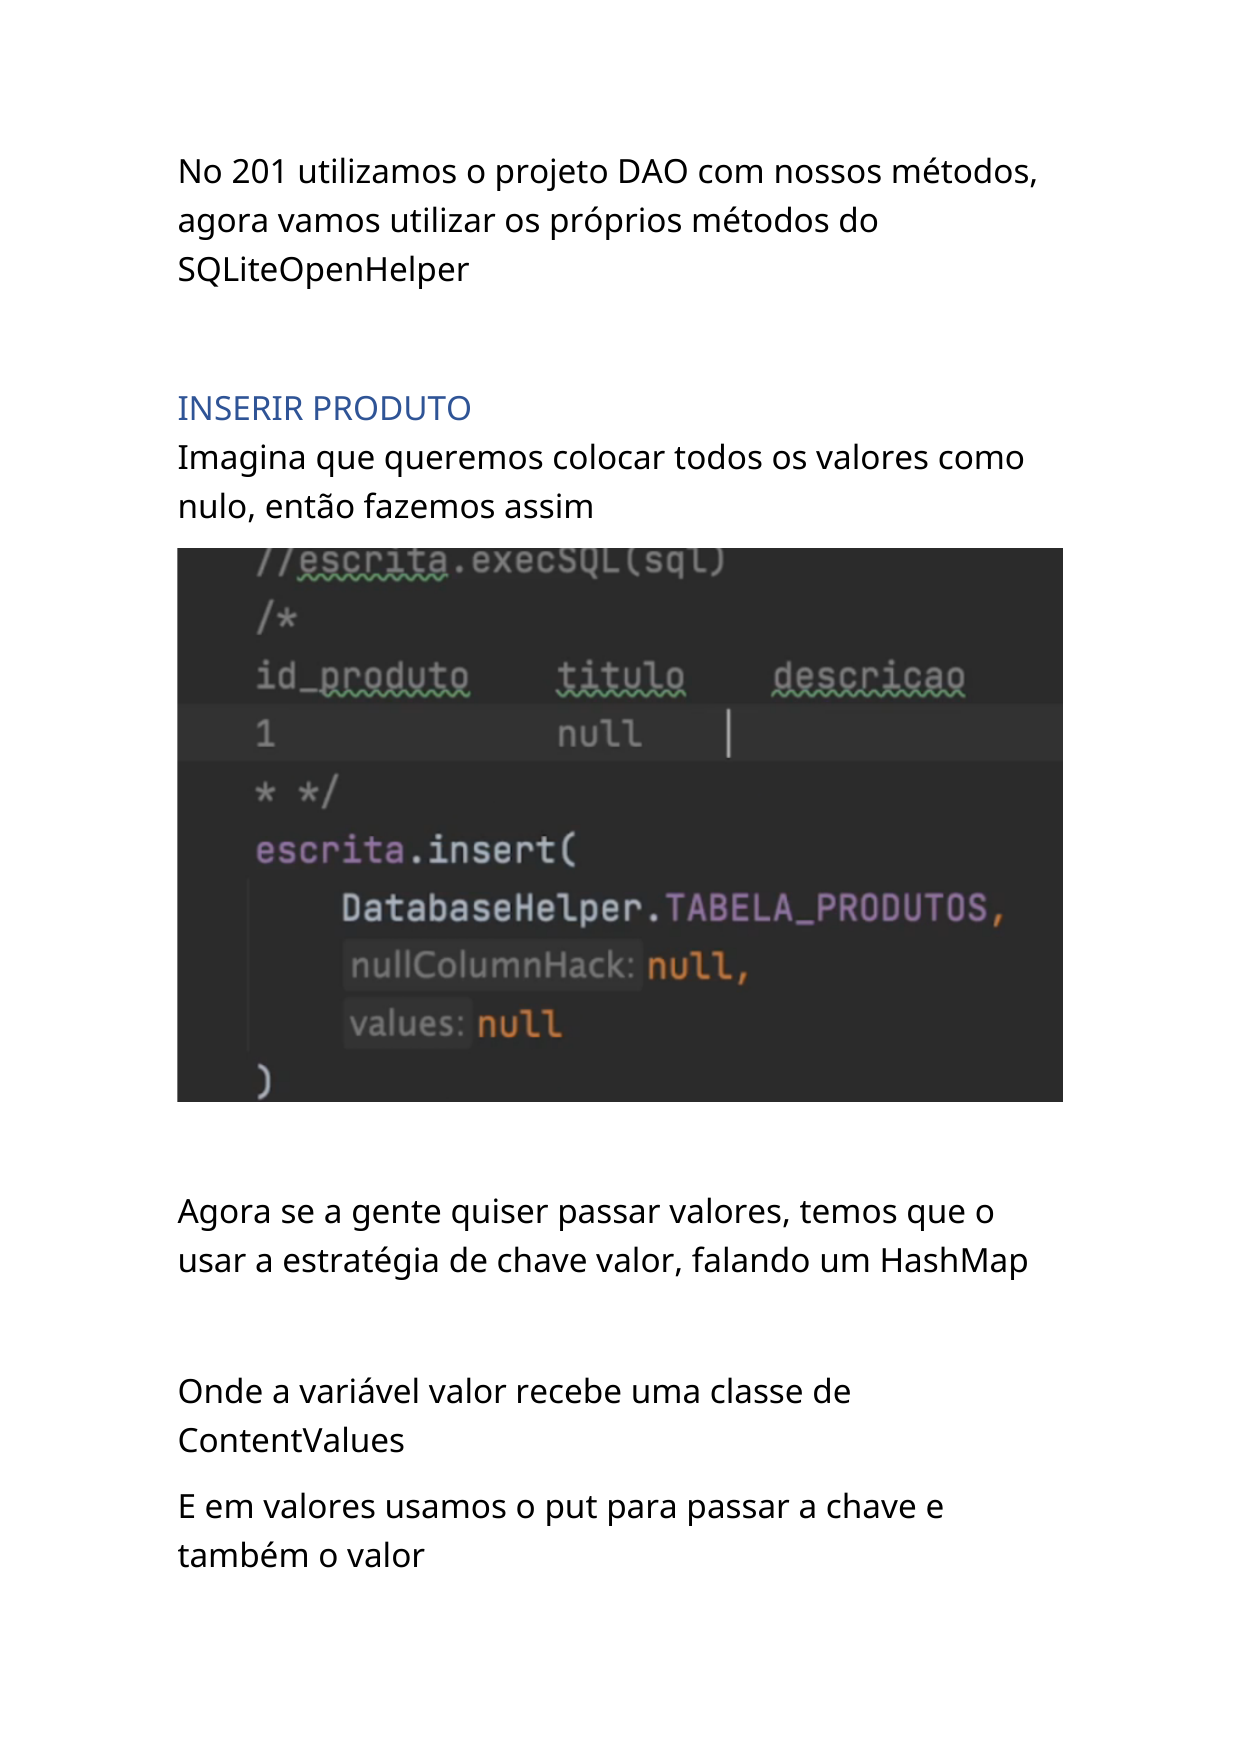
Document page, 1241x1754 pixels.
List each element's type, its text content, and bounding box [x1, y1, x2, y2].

text Imagina que queremos colocar todos os valores como nulo, então fazemos assim [177, 434, 1063, 528]
text Agora se a gente quiser passar valores, temos que o usar a estratégia de chave valor, falando um HashMap [177, 1188, 1063, 1282]
text Onde a variável valor recebe uma classe de ContentValues [177, 1368, 1063, 1462]
picture [177, 548, 1063, 1102]
text No 201 utilizamos o projeto DAO com nossos métodos, agora vamos utilizar os próprios métodos do SQLiteOpenHelper [177, 148, 1063, 291]
text E em valores usamos o put para passar a chave e também o valor [177, 1483, 1063, 1577]
subtitle INSERIR PRODUTO [177, 385, 1063, 431]
